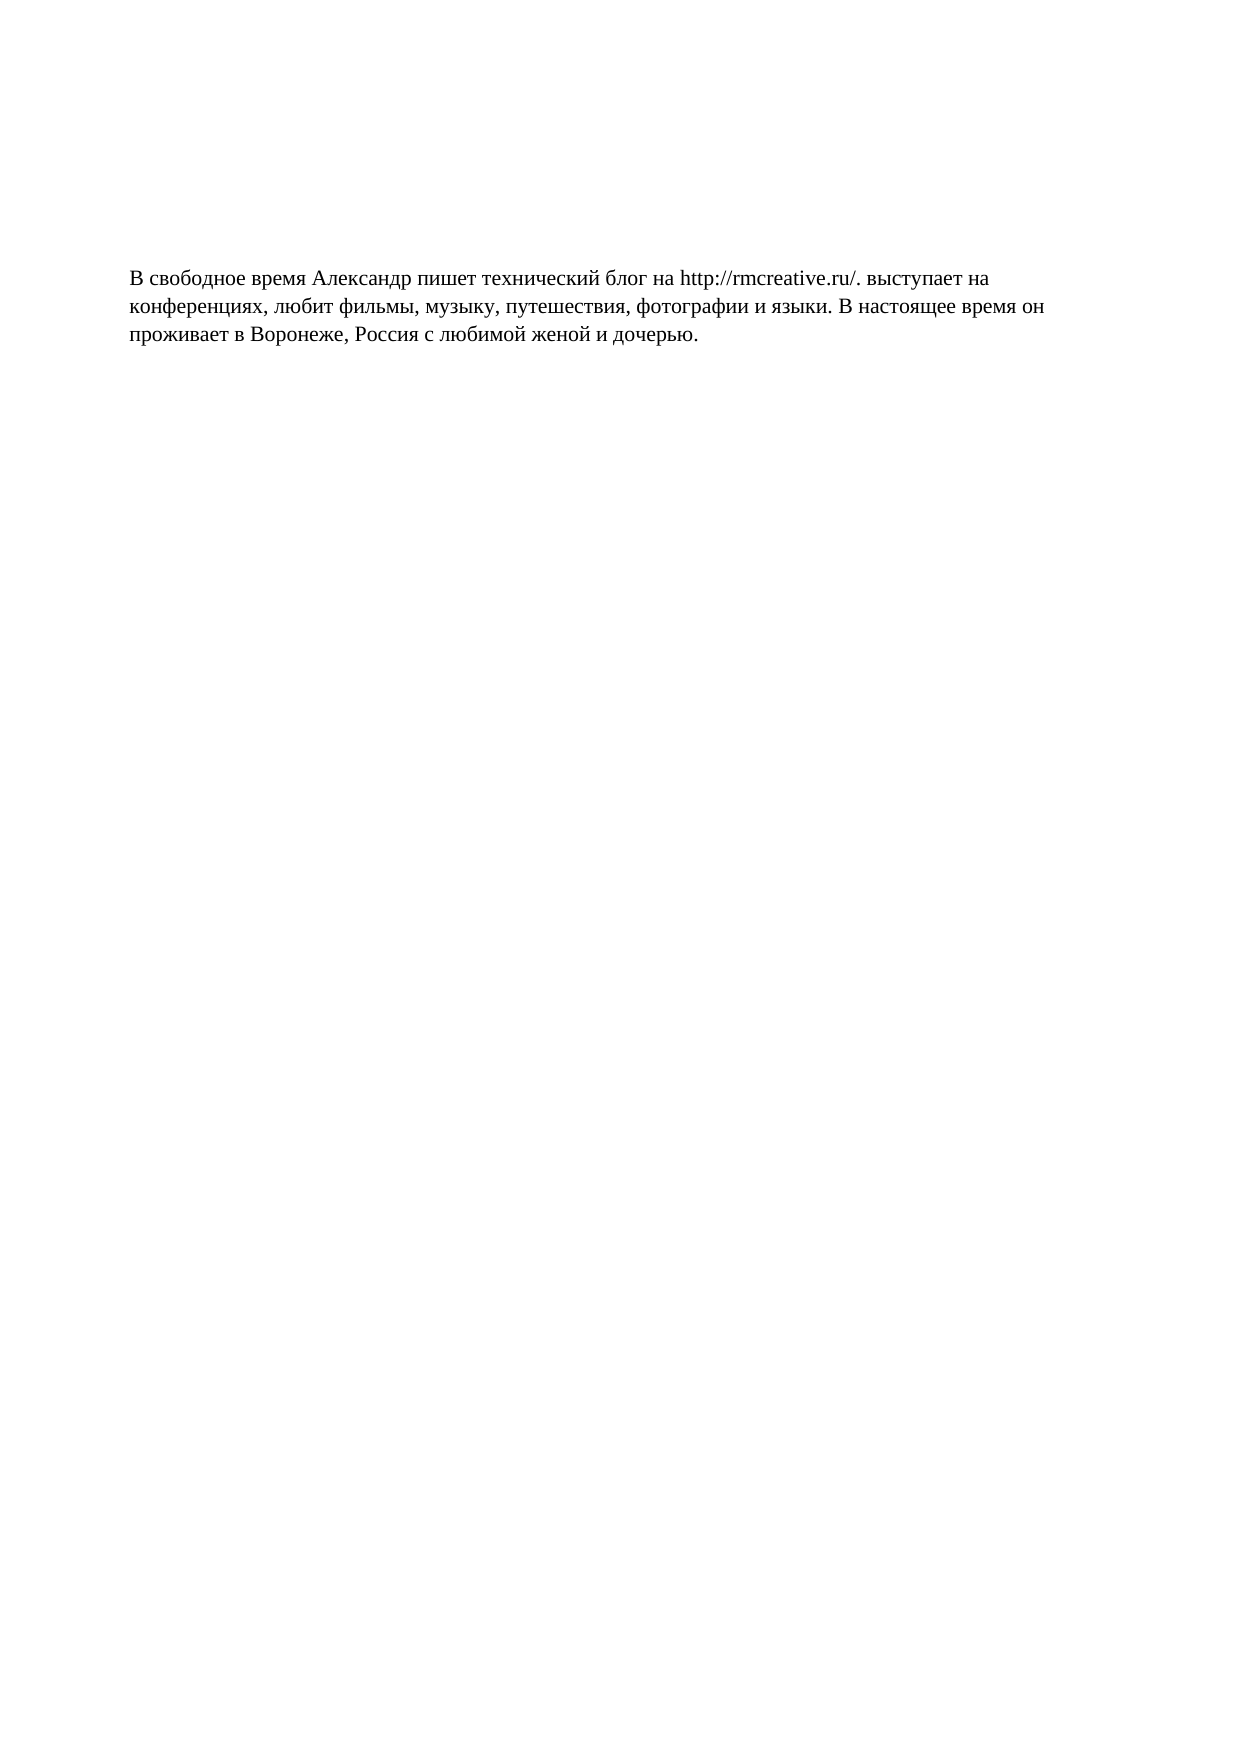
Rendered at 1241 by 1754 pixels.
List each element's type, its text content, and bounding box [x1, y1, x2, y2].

text В свободное время Александр пишет технический блог на http://rmcreative.ru/. выступает на конференциях, любит фильмы, музыку, путешествия, фотографии и языки. В настоящее время он проживает в Воронеже, Россия с любимой женой и дочерью. [129, 263, 1110, 347]
